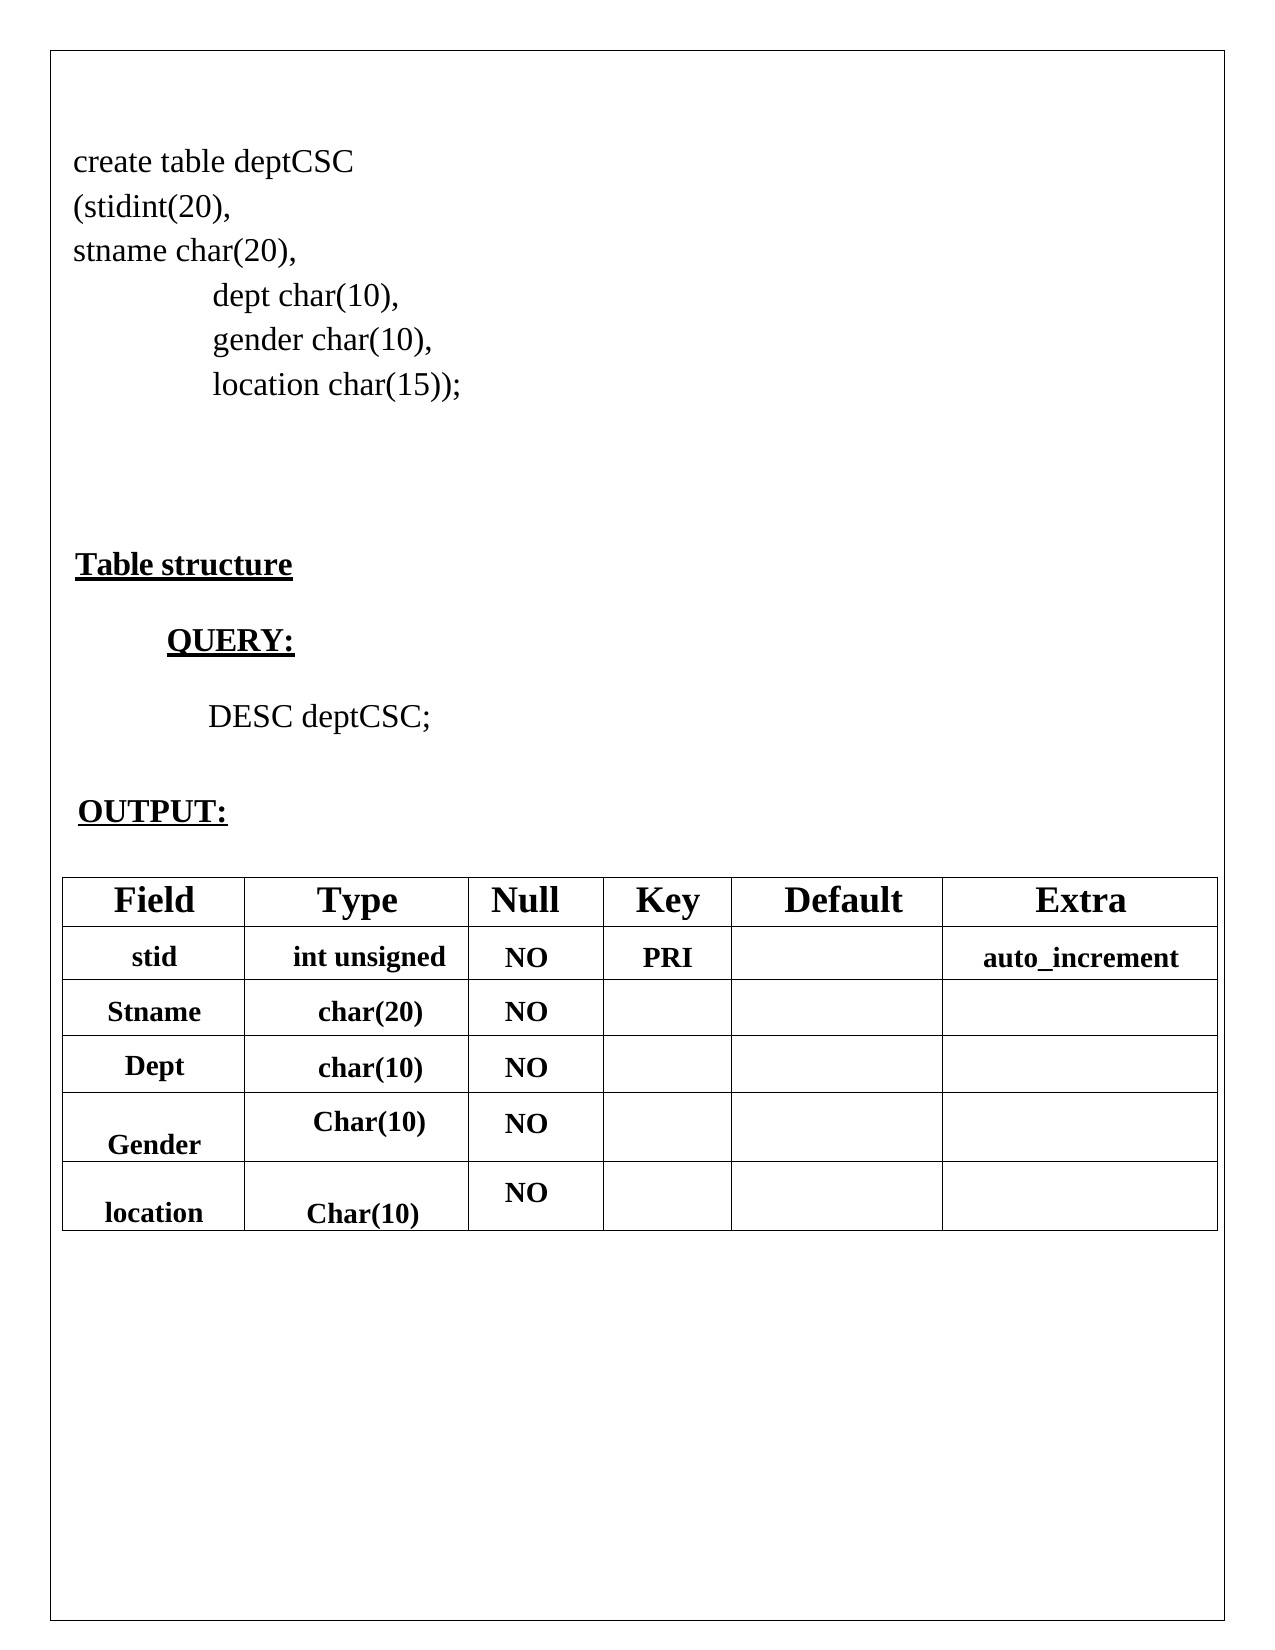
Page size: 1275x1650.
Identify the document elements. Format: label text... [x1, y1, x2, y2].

table_cell [604, 980, 731, 1035]
table_cell [604, 1093, 731, 1161]
table_cell [732, 1093, 942, 1161]
table_cell [604, 1162, 731, 1230]
table_cell location [63, 1162, 244, 1230]
table_header Type [245, 878, 468, 926]
text stname char(20), [73, 231, 1214, 269]
table_cell NO [469, 980, 603, 1035]
table_header Null [469, 878, 603, 926]
table_cell Stname [63, 980, 244, 1035]
text OUTPUT: [77, 791, 1214, 829]
text DESC deptCSC; [208, 696, 1214, 734]
table_cell Char(10) [245, 1162, 468, 1230]
subtitle Table structure [75, 544, 1214, 582]
table_header Default [732, 878, 942, 926]
text dept char(10), [73, 275, 1214, 313]
table_cell NO [469, 1162, 603, 1230]
table_cell [943, 1093, 1217, 1161]
text gender char(10), [73, 319, 1214, 358]
table_cell PRI [604, 927, 731, 979]
text location char(15)); [73, 364, 1214, 402]
table_cell NO [469, 1036, 603, 1092]
text create table deptCSC [73, 142, 1214, 180]
table_cell auto_increment [943, 927, 1217, 979]
table_header Key [604, 878, 731, 926]
table_header Field [63, 878, 244, 926]
table_cell Char(10) [245, 1093, 468, 1161]
table_cell [732, 1036, 942, 1092]
table_cell NO [469, 927, 603, 979]
table_cell char(10) [245, 1036, 468, 1092]
text QUERY: [151, 620, 1214, 659]
table_cell [943, 980, 1217, 1035]
table_cell Dept [63, 1036, 244, 1092]
table_cell Gender [63, 1093, 244, 1161]
table_cell int unsigned [245, 927, 468, 979]
table_cell [943, 1036, 1217, 1092]
table_cell NO [469, 1093, 603, 1161]
table_cell [604, 1036, 731, 1092]
table_cell stid [63, 927, 244, 979]
table_cell [732, 1162, 942, 1230]
table_cell char(20) [245, 980, 468, 1035]
text (stidint(20), [73, 186, 1214, 224]
table_cell [732, 980, 942, 1035]
table_cell [732, 927, 942, 979]
table_cell [943, 1162, 1217, 1230]
table_header Extra [943, 878, 1217, 926]
